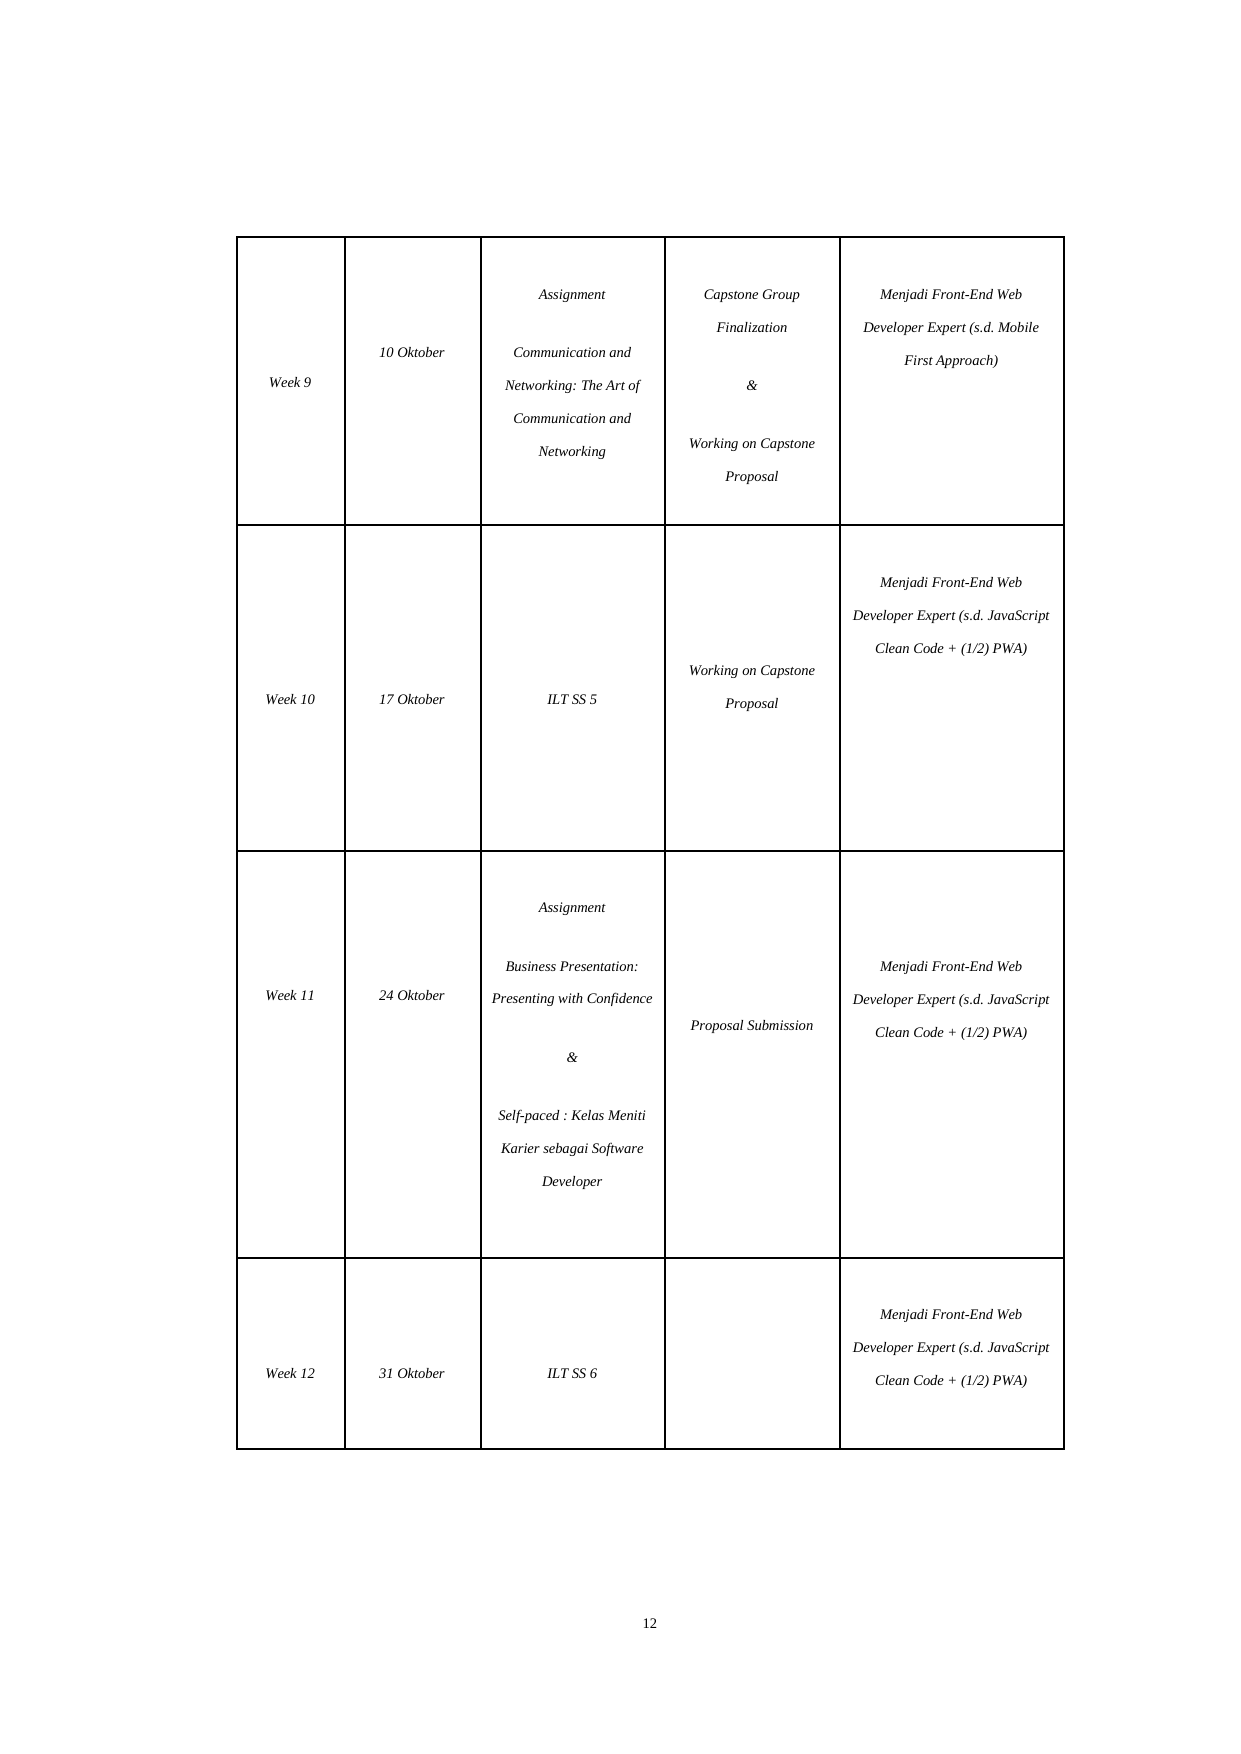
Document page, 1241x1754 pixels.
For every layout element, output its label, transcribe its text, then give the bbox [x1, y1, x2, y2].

table_cell Week 11 [238, 852, 344, 1257]
table_cell Working on Capstone Proposal [666, 526, 839, 850]
table_cell Week 12 [238, 1259, 344, 1448]
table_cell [666, 1259, 839, 1448]
table_cell Menjadi Front-End Web Developer Expert (s.d. JavaScript Clean Code + (1/2) PWA) [841, 1259, 1063, 1448]
table_cell ILT SS 6 [482, 1259, 664, 1448]
table_cell Week 10 [238, 526, 344, 850]
table_cell 17 Oktober [346, 526, 480, 850]
table_cell Menjadi Front-End Web Developer Expert (s.d. JavaScript Clean Code + (1/2) PWA) [841, 526, 1063, 850]
table_cell Week 9 [238, 238, 344, 524]
table_cell Menjadi Front-End Web Developer Expert (s.d. JavaScript Clean Code + (1/2) PWA) [841, 852, 1063, 1257]
table_cell Capstone Group Finalization & Working on Capstone Proposal [666, 238, 839, 524]
table_cell Menjadi Front-End Web Developer Expert (s.d. Mobile First Approach) [841, 238, 1063, 524]
table_cell ILT SS 5 [482, 526, 664, 850]
table_cell 31 Oktober [346, 1259, 480, 1448]
table_cell 24 Oktober [346, 852, 480, 1257]
table_cell Assignment Business Presentation: Presenting with Confidence & Self-paced : Kelas Meniti Karier sebagai Software Developer [482, 852, 664, 1257]
table_cell Proposal Submission [666, 852, 839, 1257]
table_cell 10 Oktober [346, 238, 480, 524]
table_cell Assignment Communication and Networking: The Art of Communication and Networking [482, 238, 664, 524]
